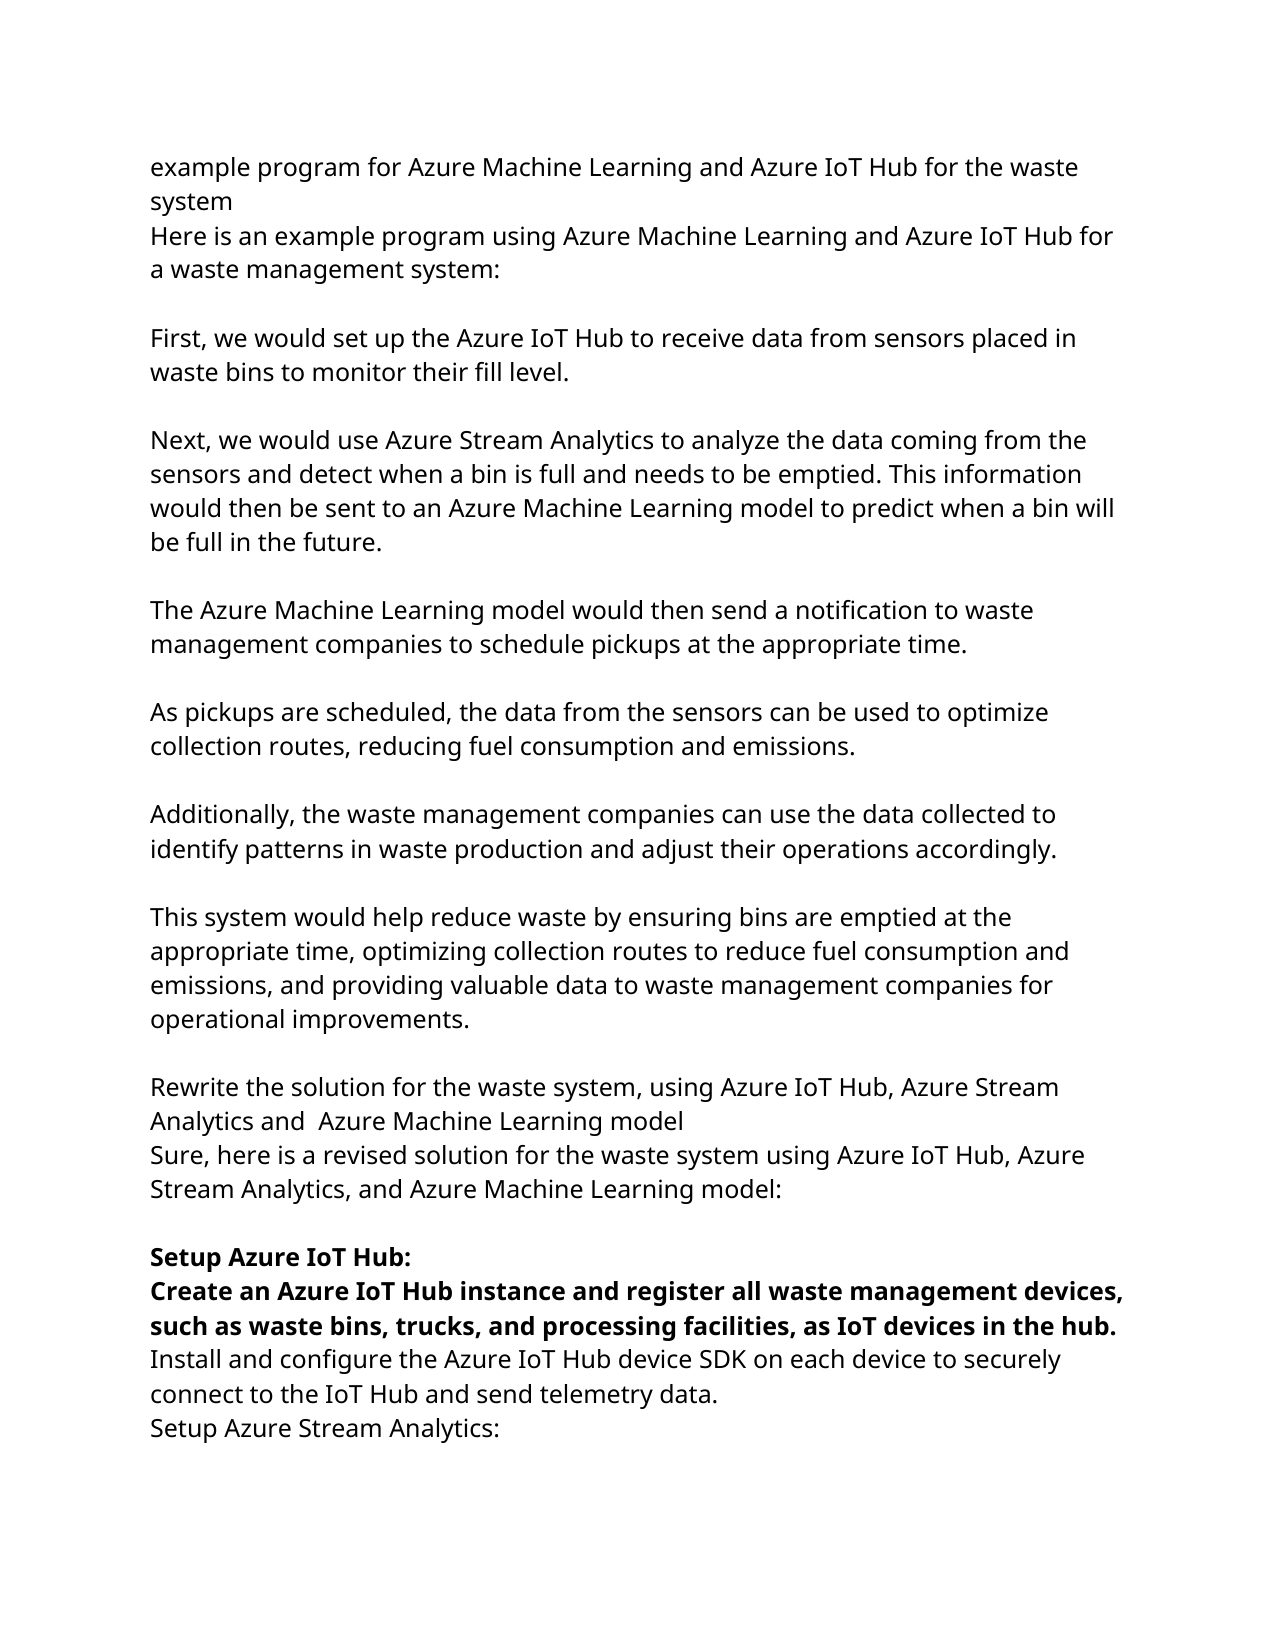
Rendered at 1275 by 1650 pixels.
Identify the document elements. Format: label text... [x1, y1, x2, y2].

text Install and configure the Azure IoT Hub device SDK on each device to securely connect to the IoT Hub and send telemetry data. [150, 1342, 1125, 1410]
text This system would help reduce waste by ensuring bins are emptied at the appropriate time, optimizing collection routes to reduce fuel consumption and emissions, and providing valuable data to waste management companies for operational improvements. [150, 899, 1125, 1036]
text Next, we would use Azure Stream Analytics to analyze the data coming from the sensors and detect when a bin is full and needs to be emptied. This information would then be sent to an Azure Machine Learning model to predict when a bin will be full in the future. [150, 422, 1125, 559]
text Here is an example program using Azure Machine Learning and Azure IoT Hub for a waste management system: [150, 218, 1125, 286]
text As pickups are scheduled, the data from the sensors can be used to optimize collection routes, reducing fuel consumption and emissions. [150, 695, 1125, 763]
text example program for Azure Machine Learning and Azure IoT Hub for the waste system [150, 150, 1125, 218]
text Setup Azure IoT Hub: [150, 1240, 1125, 1274]
text Create an Azure IoT Hub instance and register all waste management devices, such as waste bins, trucks, and processing facilities, as IoT devices in the hub. [150, 1274, 1125, 1342]
text Additionally, the waste management companies can use the data collected to identify patterns in waste production and adjust their operations accordingly. [150, 797, 1125, 865]
text Sure, here is a revised solution for the waste system using Azure IoT Hub, Azure Stream Analytics, and Azure Machine Learning model: [150, 1138, 1125, 1206]
text The Azure Machine Learning model would then send a notification to waste management companies to schedule pickups at the appropriate time. [150, 593, 1125, 661]
text Rewrite the solution for the waste system, using Azure IoT Hub, Azure Stream Analytics and Azure Machine Learning model [150, 1070, 1125, 1138]
text First, we would set up the Azure IoT Hub to receive data from sensors placed in waste bins to monitor their fill level. [150, 320, 1125, 388]
text Setup Azure Stream Analytics: [150, 1410, 1125, 1444]
